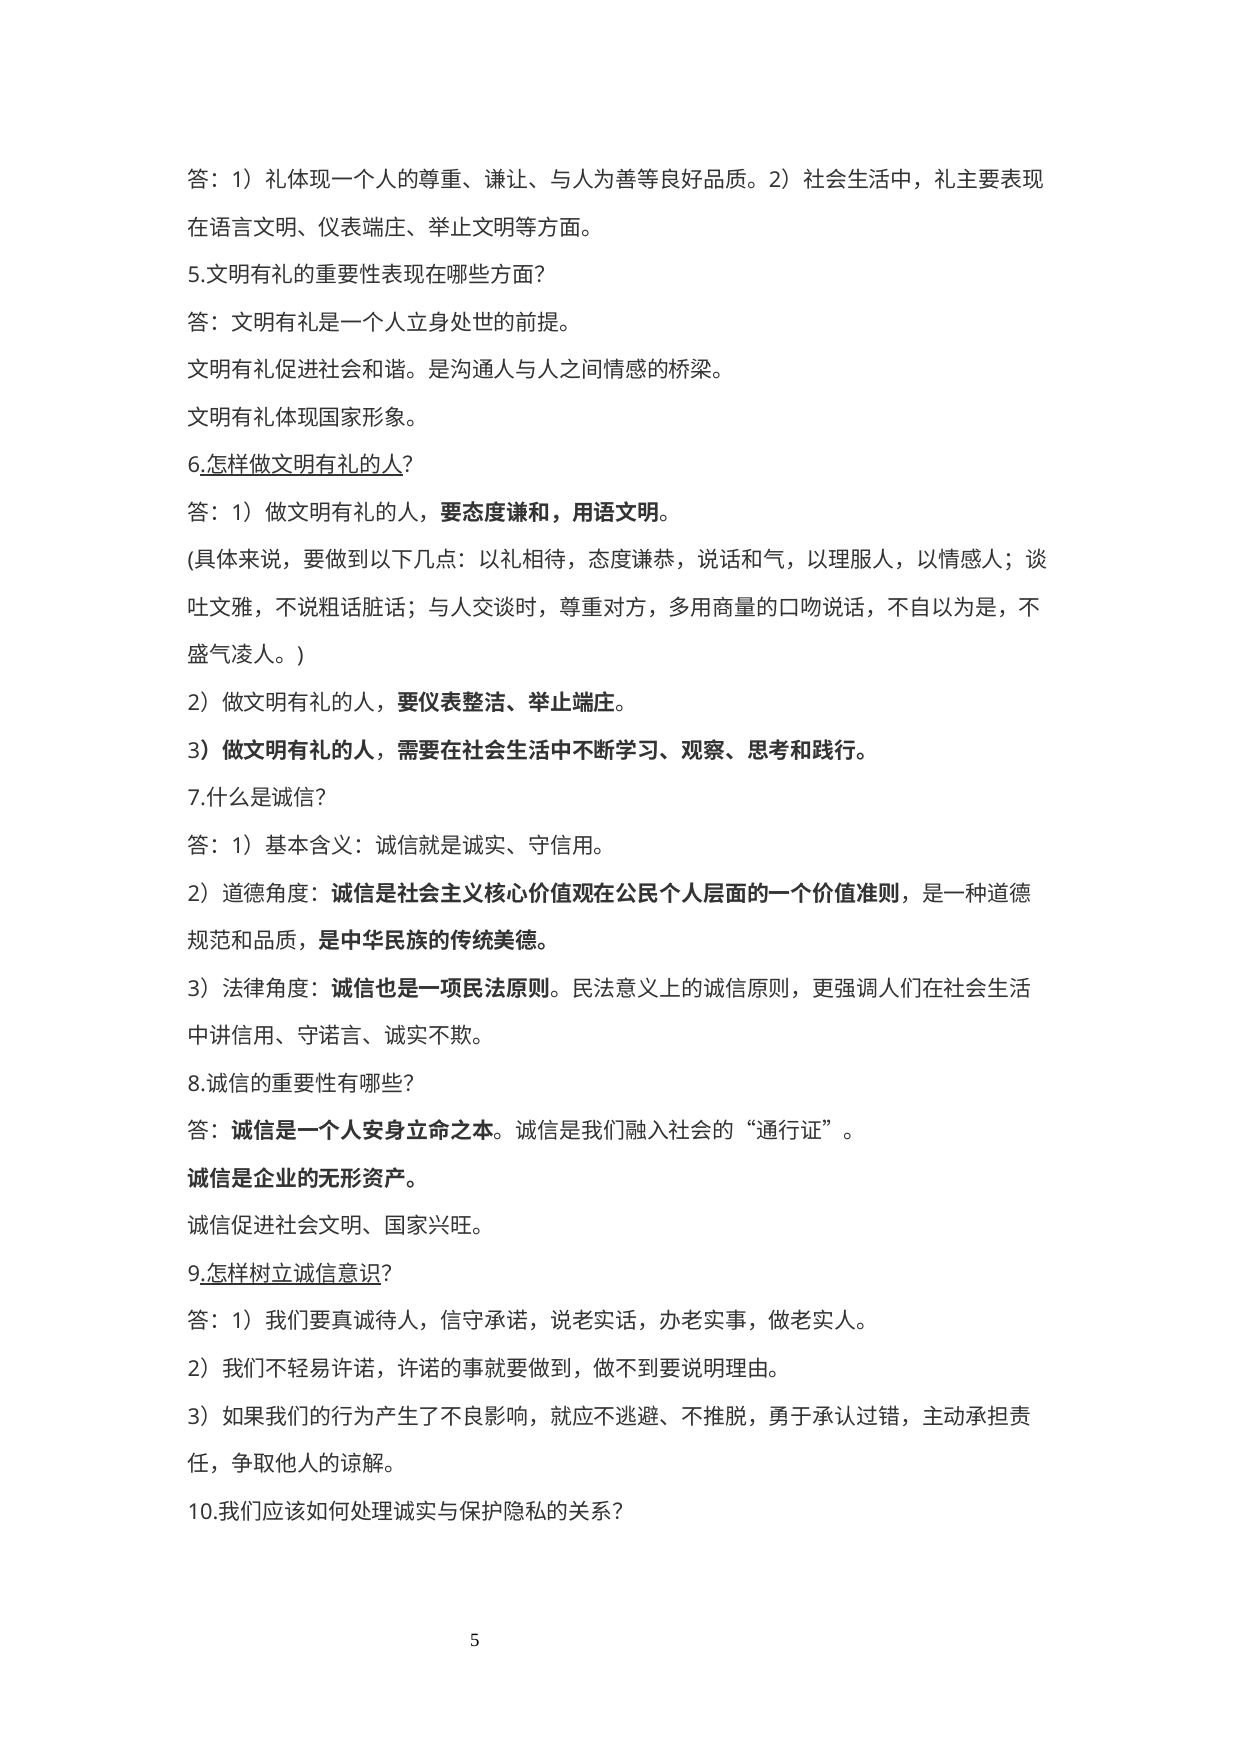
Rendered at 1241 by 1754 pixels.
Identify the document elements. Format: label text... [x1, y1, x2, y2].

text 2）我们不轻易许诺，许诺的事就要做到，做不到要说明理由。 [187, 1351, 1053, 1383]
text 答：1）礼体现一个人的尊重、谦让、与人为善等良好品质。2）社会生活中，礼主要表现在语言文明、仪表端庄、举止文明等方面。 [187, 162, 1053, 241]
text 文明有礼促进社会和谐。是沟通人与人之间情感的桥梁。 [187, 352, 1053, 384]
text 7.什么是诚信？ [187, 780, 1053, 812]
text 诚信是企业的无形资产。 [187, 1161, 1053, 1192]
text 8.诚信的重要性有哪些？ [187, 1066, 1053, 1097]
text 答：1）做文明有礼的人，要态度谦和，用语文明。 [187, 495, 1053, 527]
text 10.我们应该如何处理诚实与保护隐私的关系？ [187, 1494, 1053, 1526]
text 9.怎样树立诚信意识？ [187, 1256, 1053, 1288]
text (具体来说，要做到以下几点：以礼相待，态度谦恭，说话和气，以理服人，以情感人；谈吐文雅，不说粗话脏话；与人交谈时，尊重对方，多用商量的口吻说话，不自以为是，不盛气凌人。) [187, 542, 1053, 669]
text 2）道德角度：诚信是社会主义核心价值观在公民个人层面的一个价值准则，是一种道德规范和品质，是中华民族的传统美德。 [187, 876, 1053, 955]
text 答：诚信是一个人安身立命之本。诚信是我们融入社会的“通行证”。 [187, 1113, 1053, 1145]
text 答：1）基本含义：诚信就是诚实、守信用。 [187, 828, 1053, 860]
text 诚信促进社会文明、国家兴旺。 [187, 1208, 1053, 1240]
text 3）做文明有礼的人，需要在社会生活中不断学习、观察、思考和践行。 [187, 733, 1053, 764]
list 做文明有礼的人，要仪表整洁、举止端庄。 [187, 685, 1053, 717]
text 3）如果我们的行为产生了不良影响，就应不逃避、不推脱，勇于承认过错，主动承担责任，争取他人的谅解。 [187, 1399, 1053, 1478]
text 5.文明有礼的重要性表现在哪些方面？ [187, 257, 1053, 289]
text 3）法律角度：诚信也是一项民法原则。民法意义上的诚信原则，更强调人们在社会生活中讲信用、守诺言、诚实不欺。 [187, 971, 1053, 1050]
text 6.怎样做文明有礼的人？ [187, 447, 1053, 479]
text 答：1）我们要真诚待人，信守承诺，说老实话，办老实事，做老实人。 [187, 1303, 1053, 1335]
text 文明有礼体现国家形象。 [187, 400, 1053, 431]
text 答：文明有礼是一个人立身处世的前提。 [187, 305, 1053, 336]
